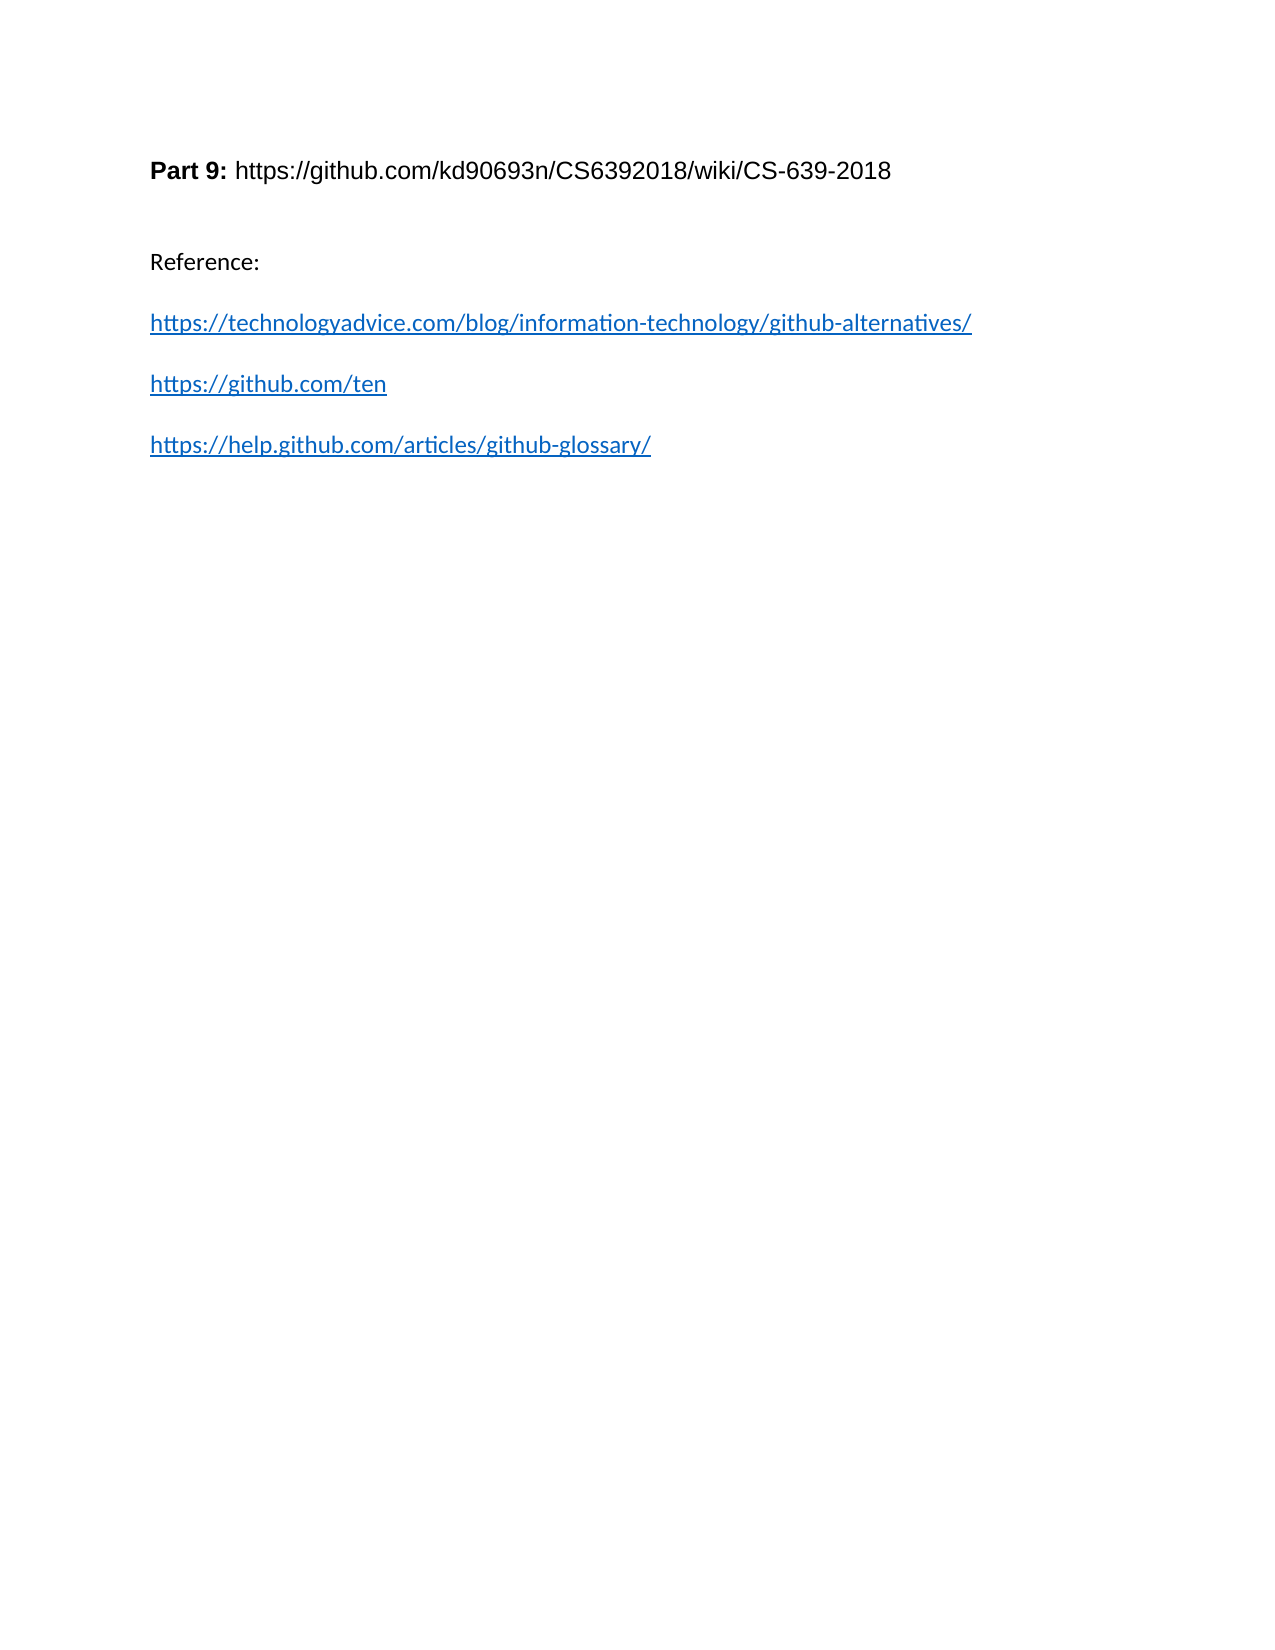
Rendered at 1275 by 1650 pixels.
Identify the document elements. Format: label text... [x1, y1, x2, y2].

text https://technologyadvice.com/blog/information-technology/github-alternatives/ [150, 307, 1125, 338]
text Part 9: https://github.com/kd90693n/CS6392018/wiki/CS-639-2018 [150, 150, 1125, 185]
text https://github.com/ten [150, 368, 1125, 399]
text Reference: [150, 246, 1125, 277]
text https://help.github.com/articles/github-glossary/ [150, 429, 1125, 460]
